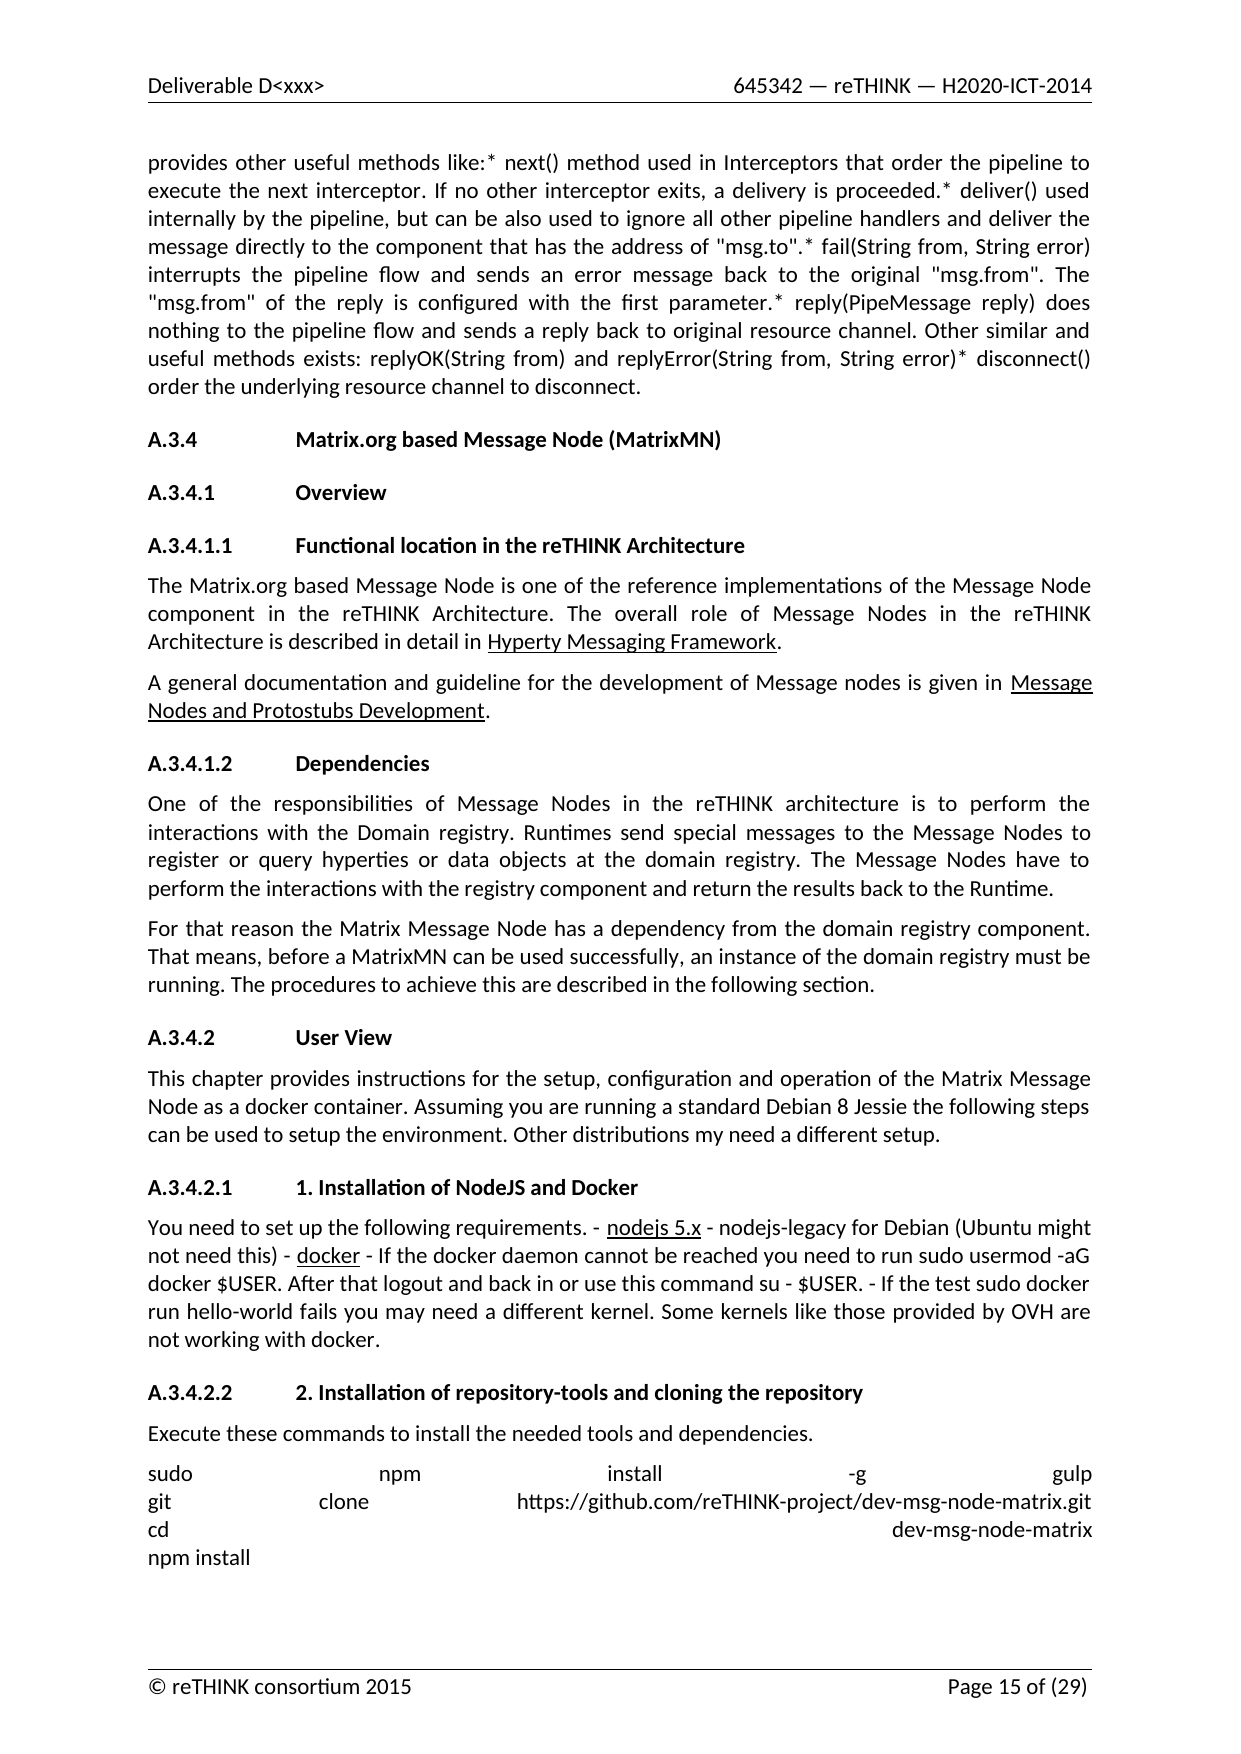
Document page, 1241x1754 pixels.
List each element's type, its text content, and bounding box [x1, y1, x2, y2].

subtitle Dependencies [148, 749, 1092, 777]
text For that reason the Matrix Message Node has a dependency from the domain registry component. That means, before a MatrixMN can be used successfully, an instance of the domain registry must be running. The procedures to achieve this are described in the following section. [148, 914, 1092, 998]
text You need to set up the following requirements. - nodejs 5.x - nodejs-legacy for Debian (Ubuntu might not need this) - docker - If the docker daemon cannot be reached you need to run sudo usermod -aG docker $USER. After that logout and back in or use this command su - $USER. - If the test sudo docker run hello-world fails you may need a different kernel. Some kernels like those provided by OVH are not working with docker. [148, 1213, 1092, 1353]
text Matrix.org based Message Node (MatrixMN) [148, 425, 1092, 453]
subtitle Overview [148, 478, 1092, 506]
text One of the responsibilities of Message Nodes in the reTHINK architecture is to perform the interactions with the Domain registry. Runtimes send special messages to the Message Nodes to register or query hyperties or data objects at the domain registry. The Message Nodes have to perform the interactions with the registry component and return the results back to the Runtime. [148, 789, 1092, 902]
text The Matrix.org based Message Node is one of the reference implementations of the Message Node component in the reTHINK Architecture. The overall role of Message Nodes in the reTHINK Architecture is described in detail in Hyperty Messaging Framework. [148, 571, 1092, 656]
text A general documentation and guideline for the development of Message nodes is given in Message Nodes and Protostubs Development. [148, 668, 1092, 724]
text sudo npm install -g gulp git clone https://github.com/reTHINK-project/dev-msg-node-matrix.git cd dev-msg-node-matrix npm install [148, 1459, 1092, 1572]
subtitle 1. Installation of NodeJS and Docker [148, 1173, 1092, 1201]
subtitle Functional location in the reTHINK Architecture [148, 531, 1092, 559]
subtitle 2. Installation of repository-tools and cloning the repository [148, 1378, 1092, 1406]
subtitle User View [148, 1023, 1092, 1051]
text Execute these commands to install the needed tools and dependencies. [148, 1419, 1092, 1447]
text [148, 148, 1092, 400]
text This chapter provides instructions for the setup, configuration and operation of the Matrix Message Node as a docker container. Assuming you are running a standard Debian 8 Jessie the following steps can be used to setup the environment. Other distributions my need a different setup. [148, 1064, 1092, 1148]
